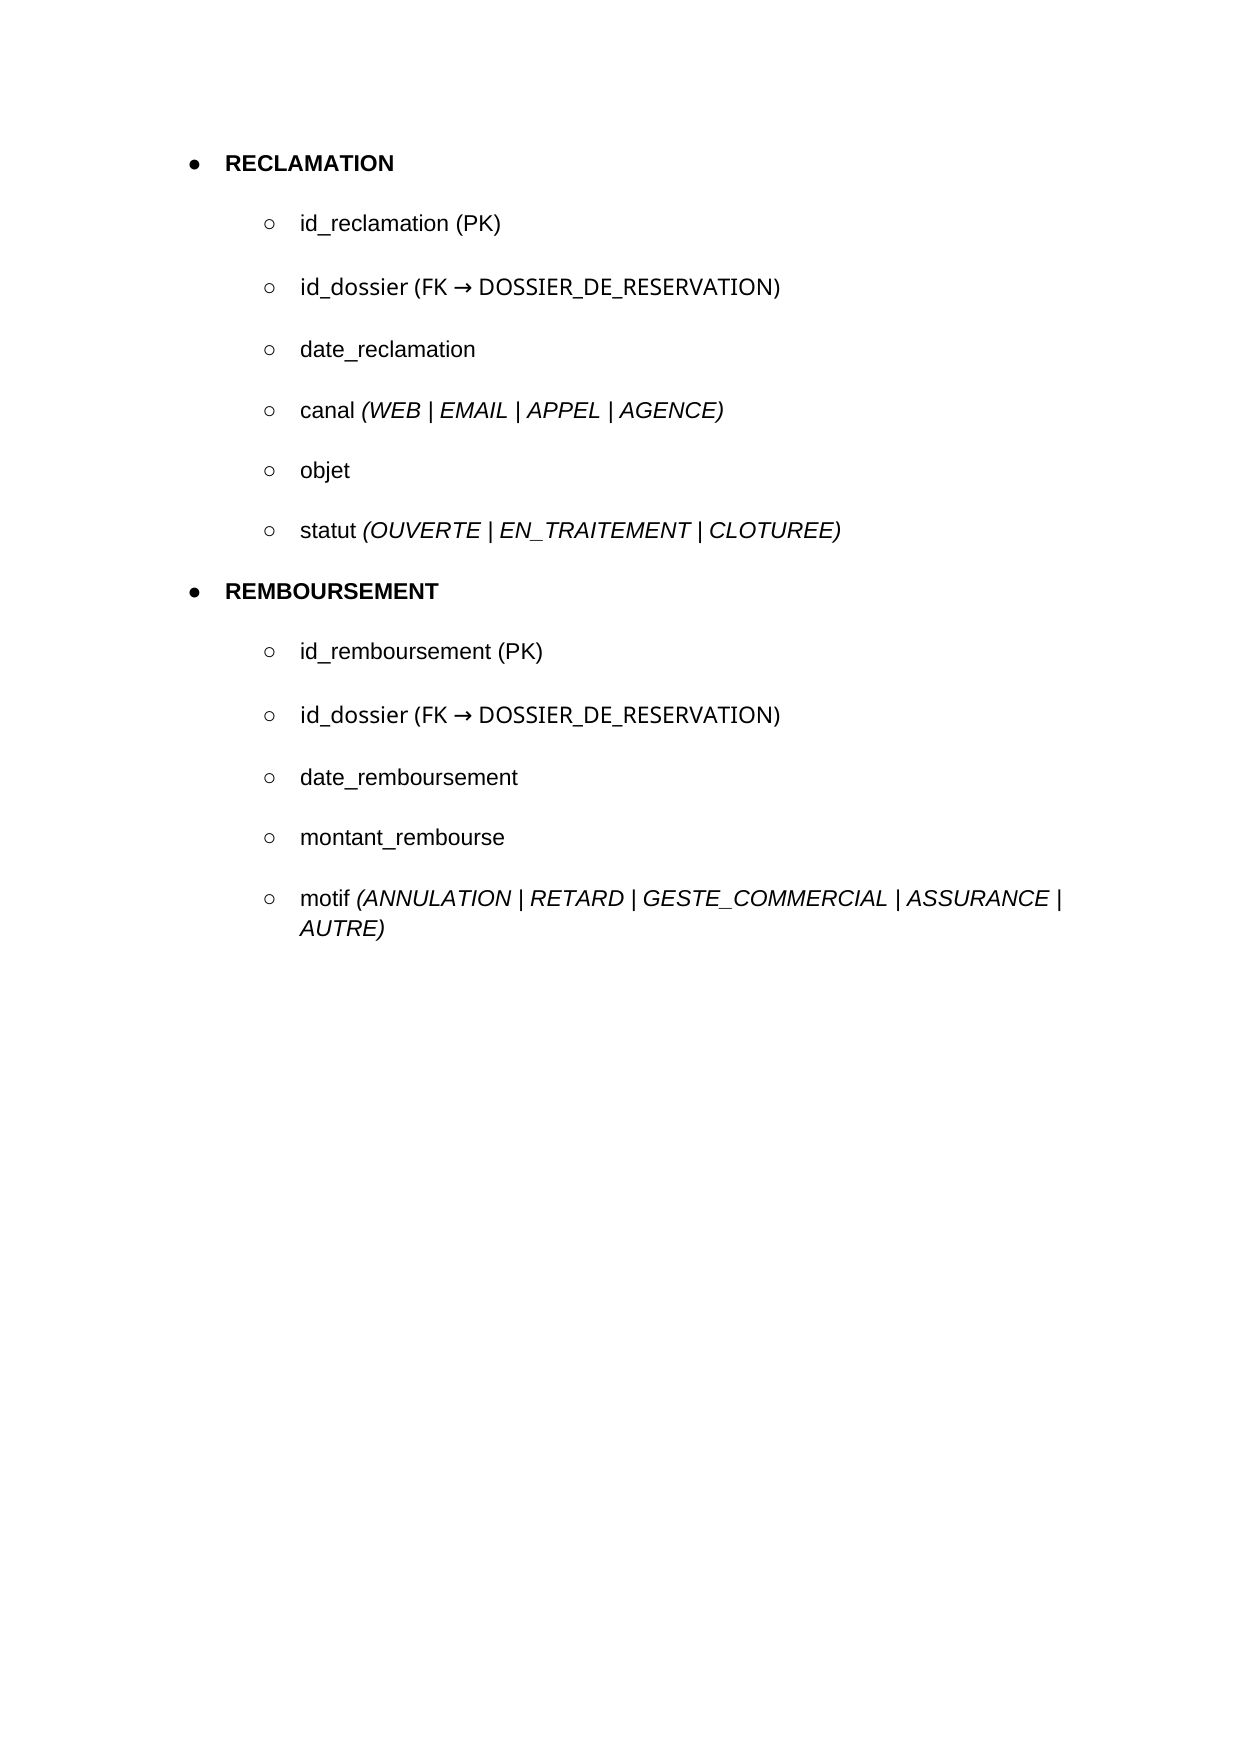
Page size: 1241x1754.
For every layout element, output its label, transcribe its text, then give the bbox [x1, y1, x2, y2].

list id_remboursement (PK) [262, 638, 1090, 695]
list canal (WEB | EMAIL | APPEL | AGENCE) [262, 397, 1090, 453]
list RECLAMATION [187, 150, 1090, 207]
list REMBOURSEMENT [187, 578, 1090, 634]
list id_dossier (FK → DOSSIER_DE_RESERVATION) [262, 271, 1090, 332]
list id_reclamation (PK) [262, 210, 1090, 267]
list motif (ANNULATION | RETARD | GESTE_COMMERCIAL | ASSURANCE | AUTRE) [262, 885, 1090, 941]
list date_reclamation [262, 336, 1090, 393]
list objet [262, 457, 1090, 513]
list montant_rembourse [262, 824, 1090, 881]
list statut (OUVERTE | EN_TRAITEMENT | CLOTUREE) [262, 517, 1090, 574]
list id_dossier (FK → DOSSIER_DE_RESERVATION) [262, 699, 1090, 760]
list date_remboursement [262, 764, 1090, 821]
